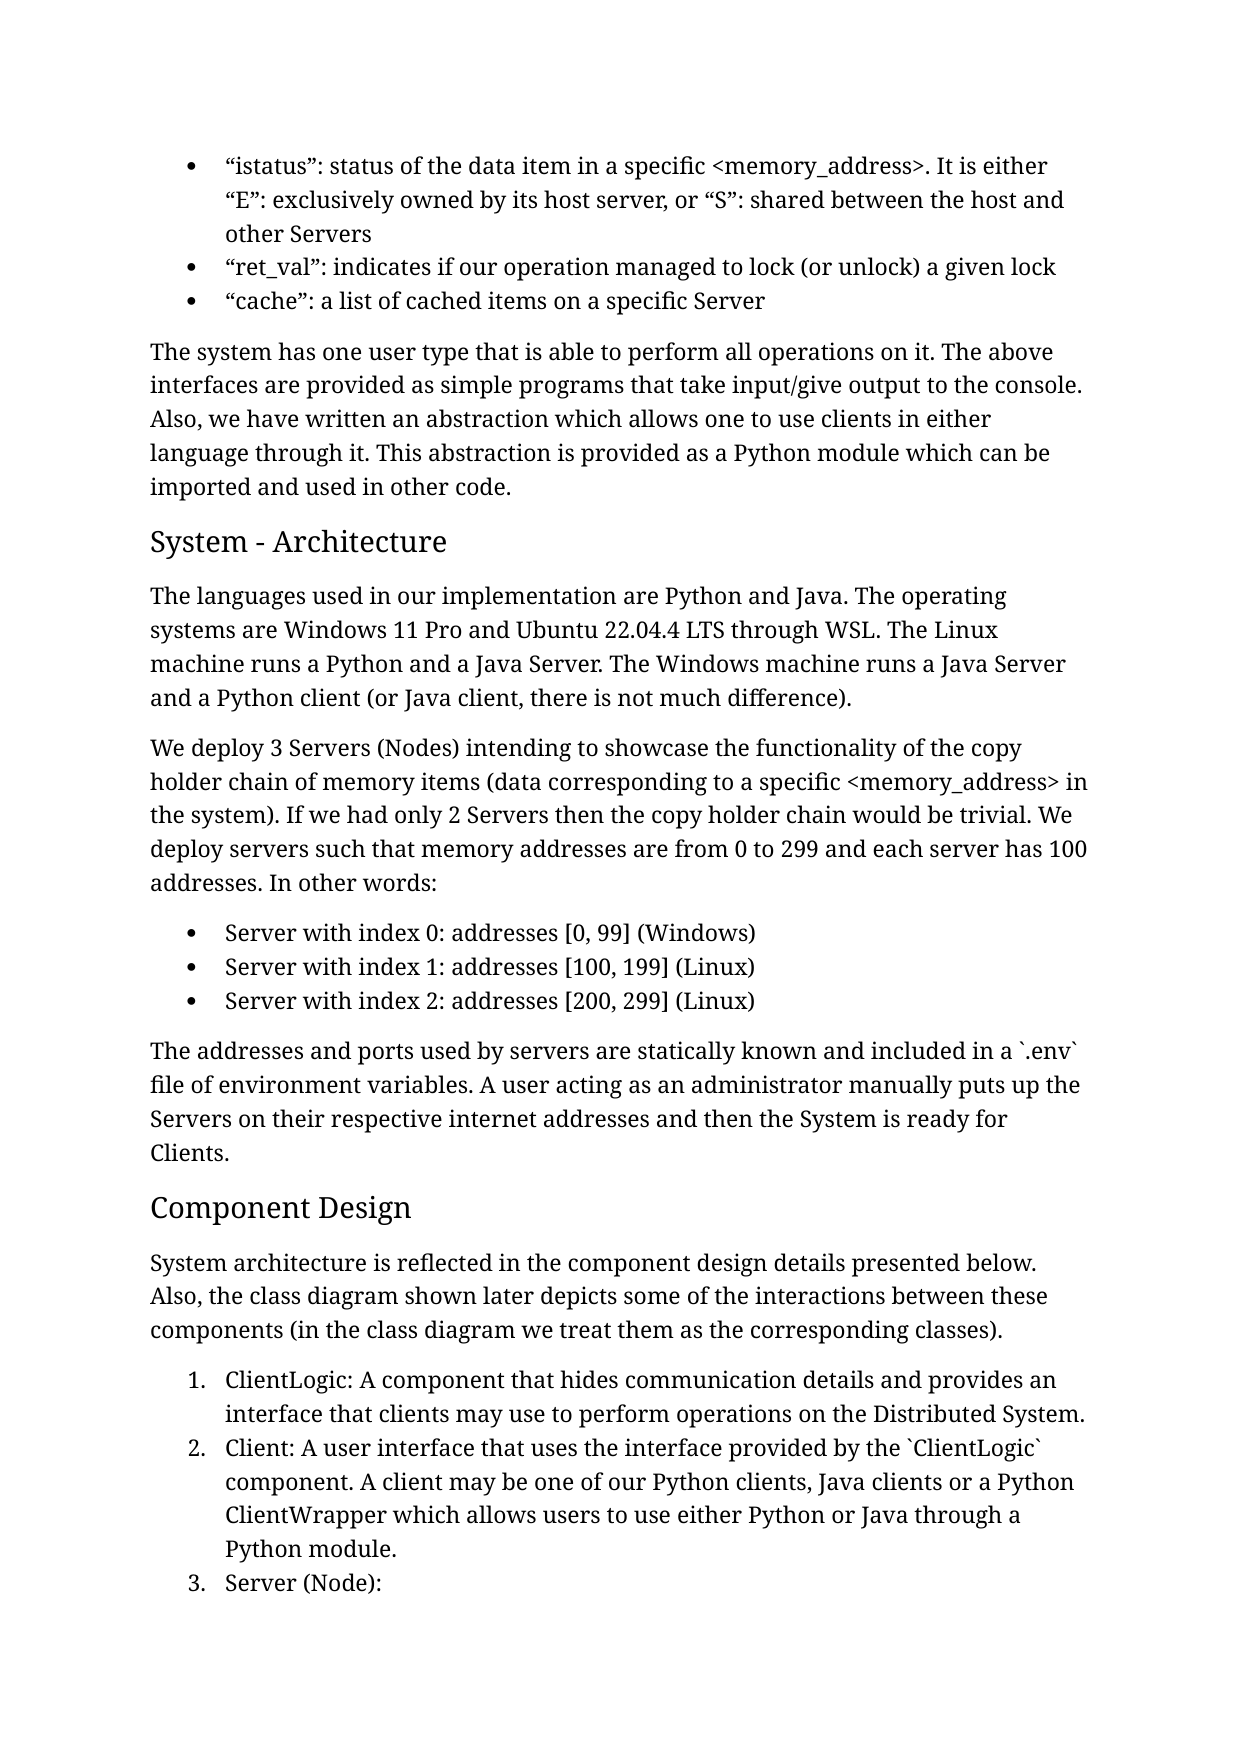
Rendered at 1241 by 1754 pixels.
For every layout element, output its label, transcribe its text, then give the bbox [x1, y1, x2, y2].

list Server (Node): [187, 1567, 1090, 1598]
list “cache”: a list of cached items on a specific Server [187, 285, 1090, 316]
list Server with index 1: addresses [100, 199] (Linux) [187, 951, 1090, 982]
text The system has one user type that is able to perform all operations on it. The above interfaces are provided as simple programs that take input/give output to the console. Also, we have written an abstraction which allows one to use clients in either language through it. This abstraction is provided as a Python module which can be imported and used in other code. [150, 335, 1090, 502]
list “ret_val”: indicates if our operation managed to lock (or unlock) a given lock [187, 251, 1090, 282]
text We deploy 3 Servers (Nodes) intending to showcase the functionality of the copy holder chain of memory items (data corresponding to a specific <memory_address> in the system). If we had only 2 Servers then the copy holder chain would be trivial. We deploy servers such that memory addresses are from 0 to 299 and each server has 100 addresses. In other words: [150, 732, 1090, 898]
list Server with index 0: addresses [0, 99] (Windows) [187, 917, 1090, 949]
text System - Architecture [150, 521, 1090, 561]
text Component Design [150, 1187, 1090, 1227]
list Server with index 2: addresses [200, 299] (Linux) [187, 985, 1090, 1016]
text The addresses and ports used by servers are statically known and included in a `.env` file of environment variables. A user acting as an administrator manually puts up the Servers on their respective internet addresses and then the System is ready for Clients. [150, 1035, 1090, 1168]
list Client: A user interface that uses the interface provided by the `ClientLogic` component. A client may be one of our Python clients, Java clients or a Python ClientWrapper which allows users to use either Python or Java through a Python module. [187, 1432, 1090, 1564]
text System architecture is reflected in the component design details presented below. Also, the class diagram shown later depicts some of the interactions between these components (in the class diagram we treat them as the corresponding classes). [150, 1246, 1090, 1345]
list ClientLogic: A component that hides communication details and provides an interface that clients may use to perform operations on the Distributed System. [187, 1364, 1090, 1429]
text The languages used in our implementation are Python and Java. The operating systems are Windows 11 Pro and Ubuntu 22.04.4 LTS through WSL. The Linux machine runs a Python and a Java Server. The Windows machine runs a Java Server and a Python client (or Java client, there is not much difference). [150, 580, 1090, 713]
list “istatus”: status of the data item in a specific <memory_address>. It is either “E”: exclusively owned by its host server, or “S”: shared between the host and other Servers [187, 150, 1090, 249]
